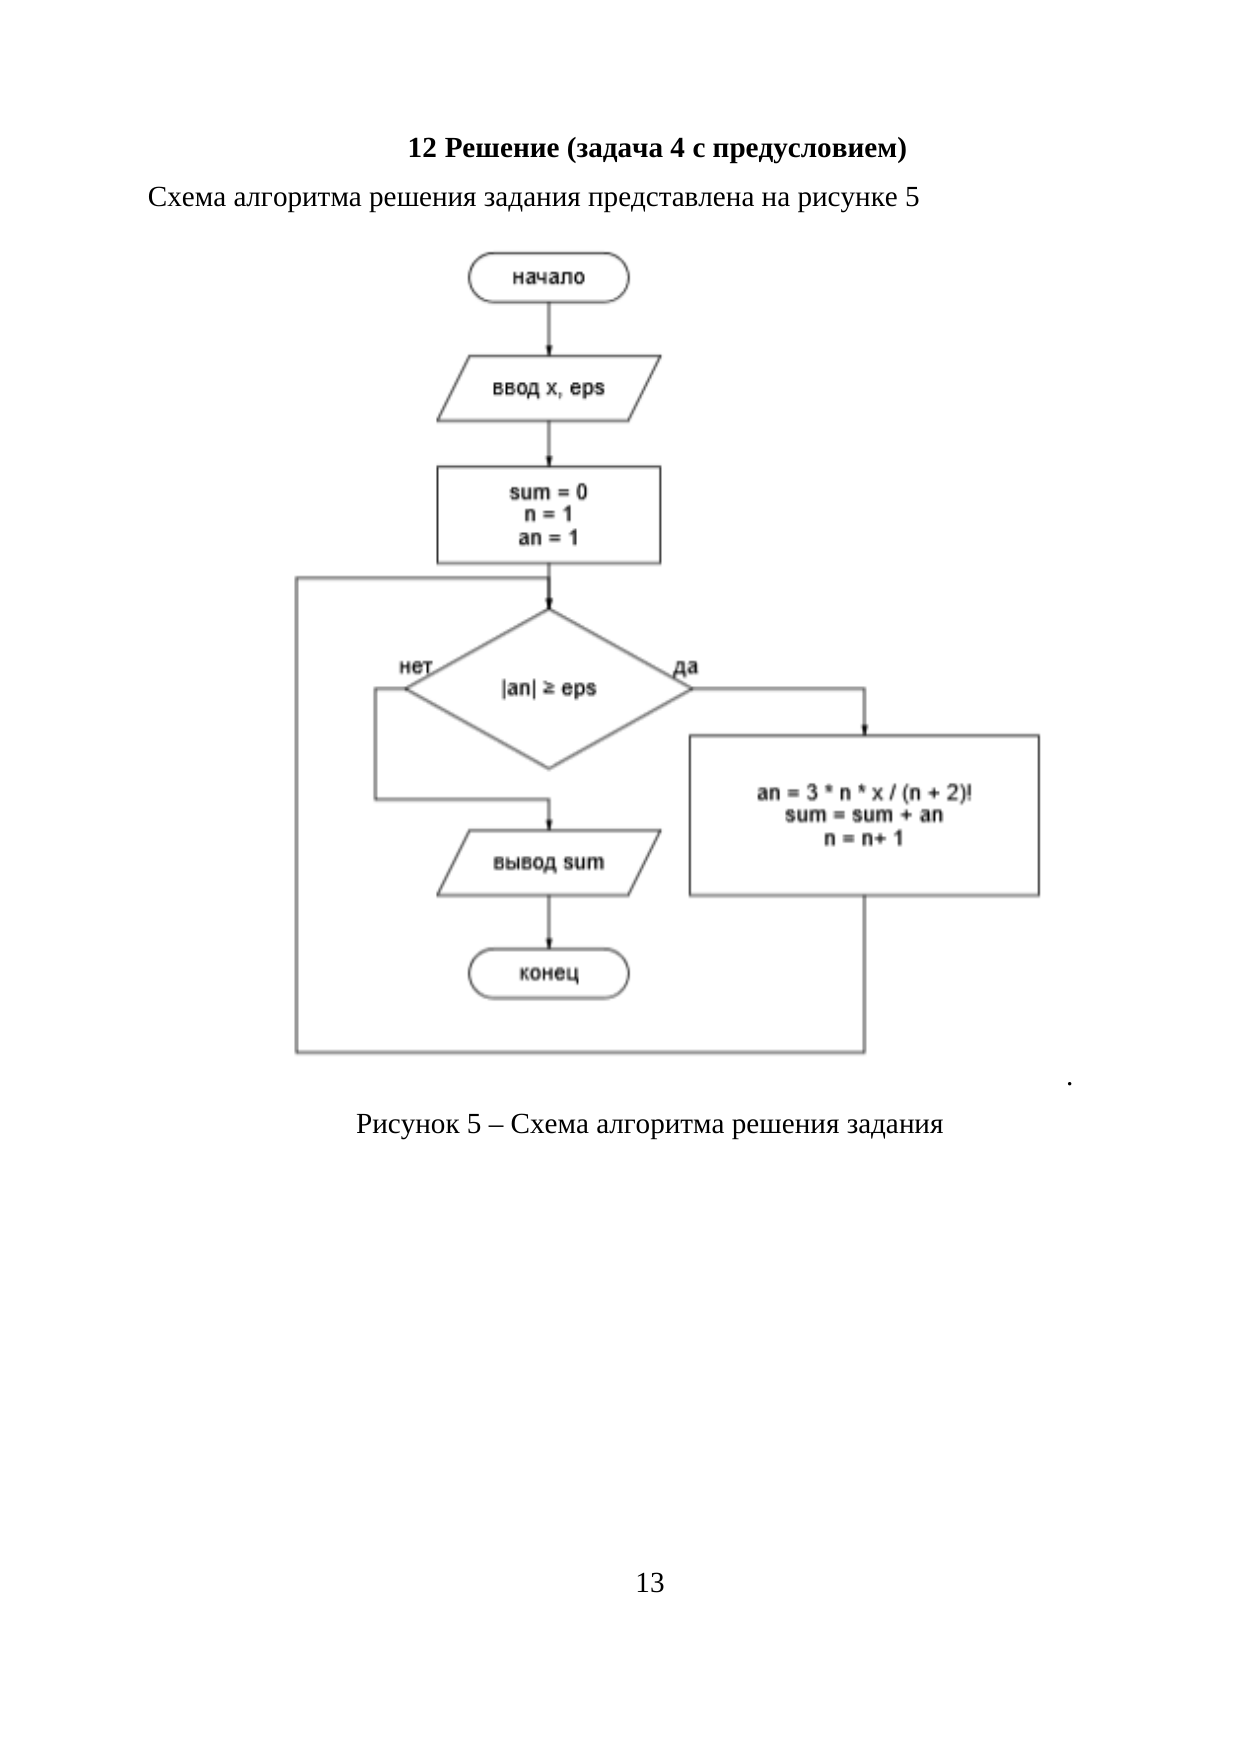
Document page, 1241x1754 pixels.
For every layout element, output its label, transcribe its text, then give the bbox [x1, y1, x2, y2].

picture [226, 227, 1066, 1086]
text Схема алгоритма решения задания представлена на рисунке 5 [89, 179, 1152, 212]
subtitle Решение (задача 4 с предусловием) [162, 131, 1152, 164]
text Рисунок 5 – Схема алгоритма решения задания [89, 1107, 1152, 1140]
